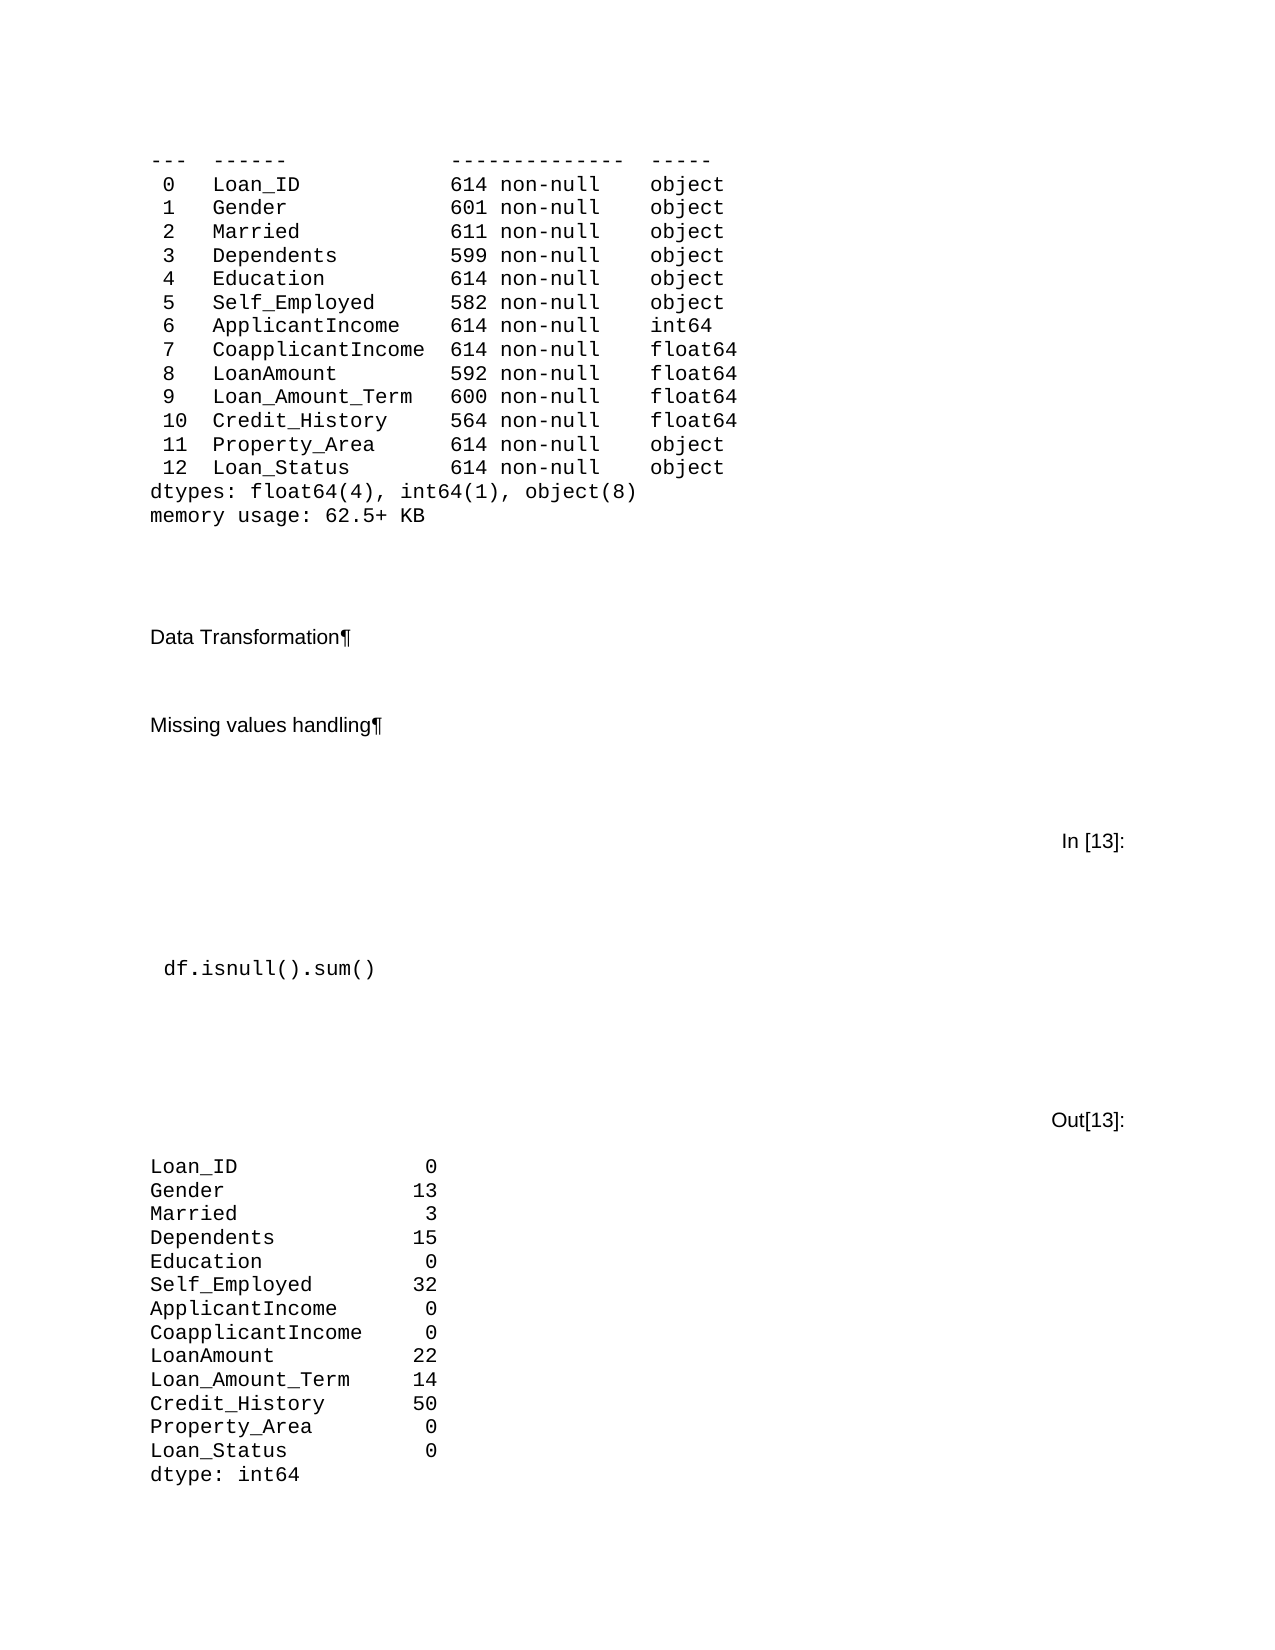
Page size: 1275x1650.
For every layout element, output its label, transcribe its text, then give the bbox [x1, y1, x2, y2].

text Loan_ID 0 Gender 13 Married 3 Dependents 15 Education 0 Self_Employed 32 ApplicantIncome 0 CoapplicantIncome 0 LoanAmount 22 Loan_Amount_Term 14 Credit_History 50 Property_Area 0 Loan_Status 0 dtype: int64 [150, 1156, 1125, 1487]
text df.isnull().sum() [163, 958, 1112, 1012]
text In [13]: [150, 829, 1125, 853]
text Data Transformation¶ [150, 625, 1094, 649]
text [150, 150, 1125, 552]
text Missing values handling¶ [150, 713, 1094, 737]
text Out[13]: [150, 1108, 1125, 1132]
